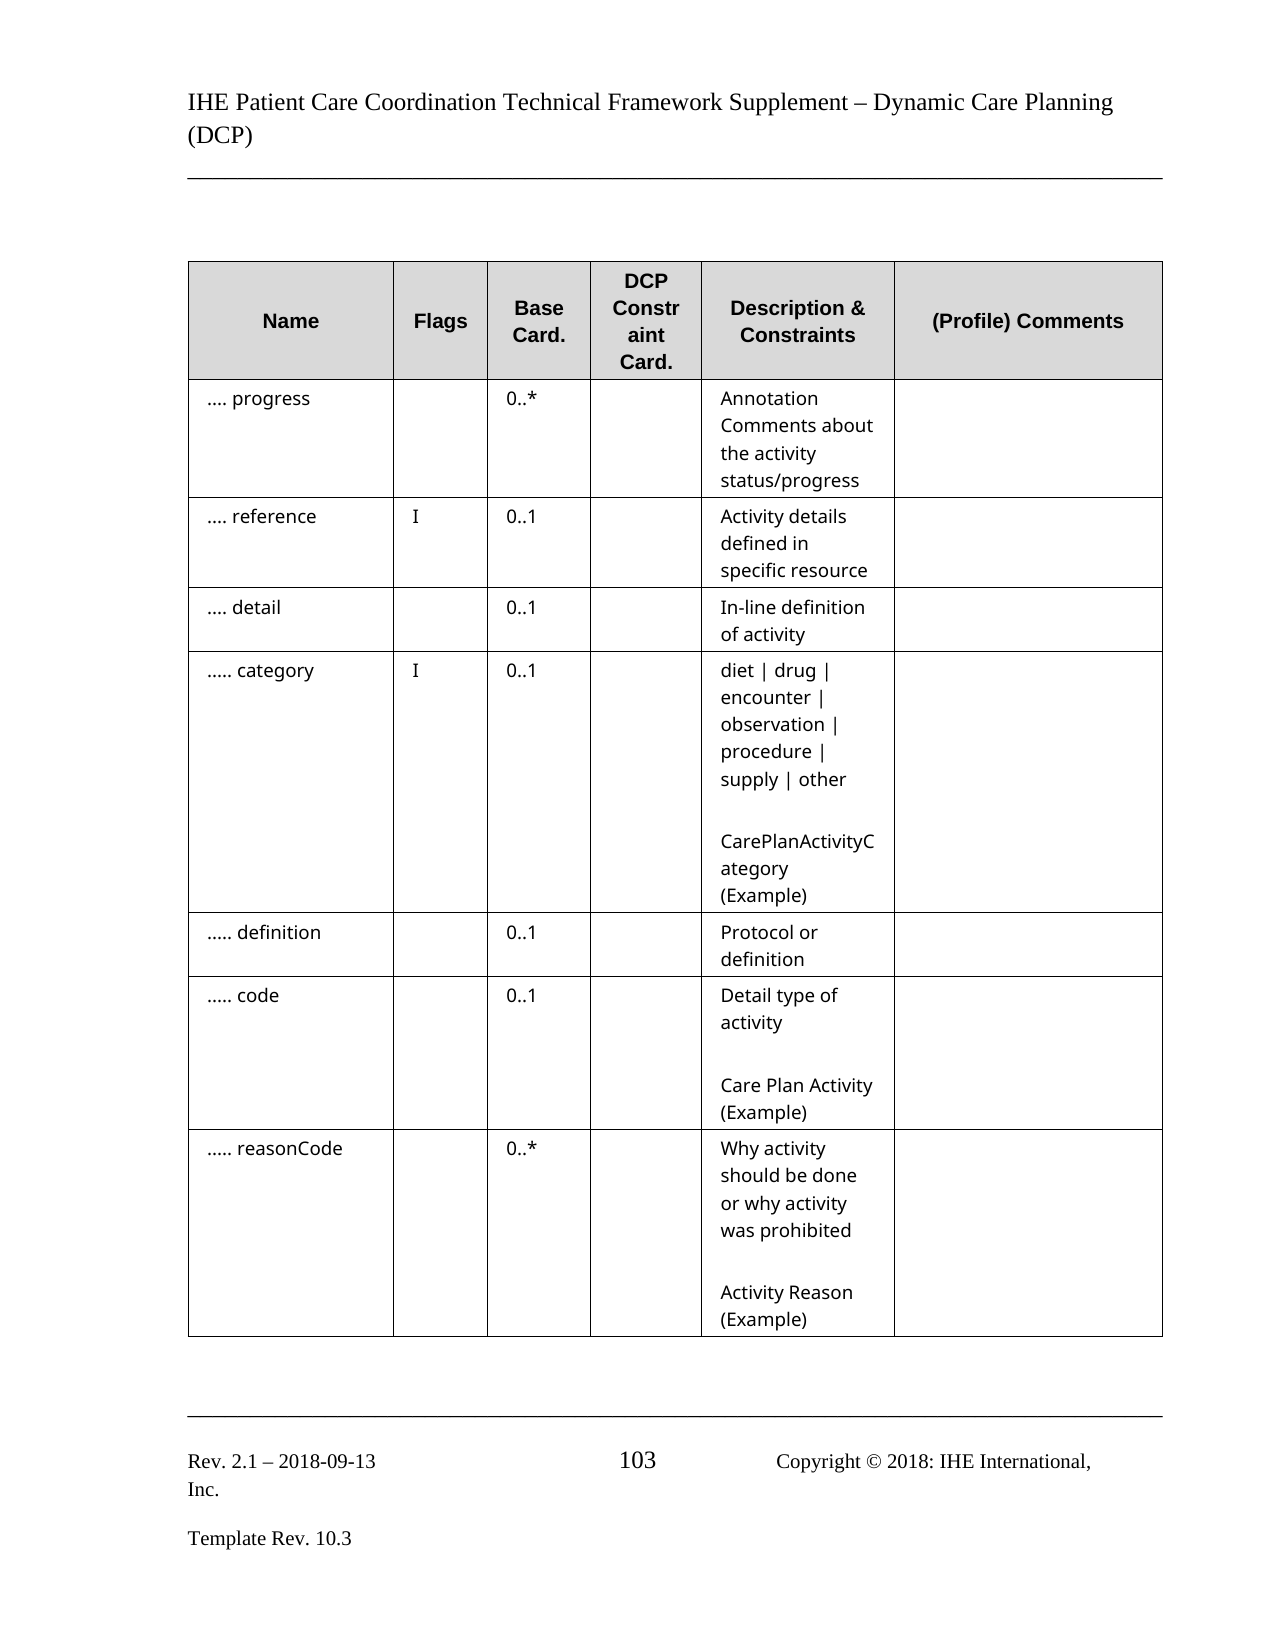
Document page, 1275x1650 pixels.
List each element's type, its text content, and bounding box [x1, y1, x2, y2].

table_cell ..... definition [189, 913, 393, 976]
table_cell [895, 588, 1162, 651]
table_cell [591, 498, 701, 587]
table_cell Why activity should be done or why activity was prohibited Activity Reason (Example) [702, 1130, 894, 1336]
table_cell In-line definition of activity [702, 588, 894, 651]
table_cell [394, 588, 487, 651]
table_header Name [189, 262, 393, 379]
table_cell [394, 1130, 487, 1336]
table_cell [591, 588, 701, 651]
table_cell [895, 977, 1162, 1129]
table_cell I [394, 652, 487, 912]
table_header (Profile) Comments [895, 262, 1162, 379]
table_header Base Card. [488, 262, 590, 379]
table_cell [591, 380, 701, 497]
table_cell 0..1 [488, 652, 590, 912]
table_cell [895, 380, 1162, 497]
table_cell Protocol or definition [702, 913, 894, 976]
table_cell 0..* [488, 380, 590, 497]
table_cell [591, 1130, 701, 1336]
table_cell Activity details defined in specific resource [702, 498, 894, 587]
table_cell .... detail [189, 588, 393, 651]
table_cell [895, 913, 1162, 976]
table_cell Annotation Comments about the activity status/progress [702, 380, 894, 497]
table_cell .... reference [189, 498, 393, 587]
table_cell I [394, 498, 487, 587]
table_cell diet | drug | encounter | observation | procedure | supply | other CarePlanActivityCategory (Example) [702, 652, 894, 912]
table_cell 0..* [488, 1130, 590, 1336]
table_cell [591, 977, 701, 1129]
table_cell Detail type of activity Care Plan Activity (Example) [702, 977, 894, 1129]
table_cell .... progress [189, 380, 393, 497]
table_cell [394, 380, 487, 497]
table_cell [895, 652, 1162, 912]
table_cell 0..1 [488, 498, 590, 587]
table_cell ..... reasonCode [189, 1130, 393, 1336]
table_cell [895, 498, 1162, 587]
table_cell [591, 913, 701, 976]
table_cell 0..1 [488, 913, 590, 976]
table_header DCP Constraint Card. [591, 262, 701, 379]
table_cell ..... code [189, 977, 393, 1129]
table_cell 0..1 [488, 588, 590, 651]
table_cell [394, 913, 487, 976]
table_cell [394, 977, 487, 1129]
table_cell ..... category [189, 652, 393, 912]
table_header Description & Constraints [702, 262, 894, 379]
table_cell [591, 652, 701, 912]
table_header Flags [394, 262, 487, 379]
table_cell [895, 1130, 1162, 1336]
table_cell 0..1 [488, 977, 590, 1129]
